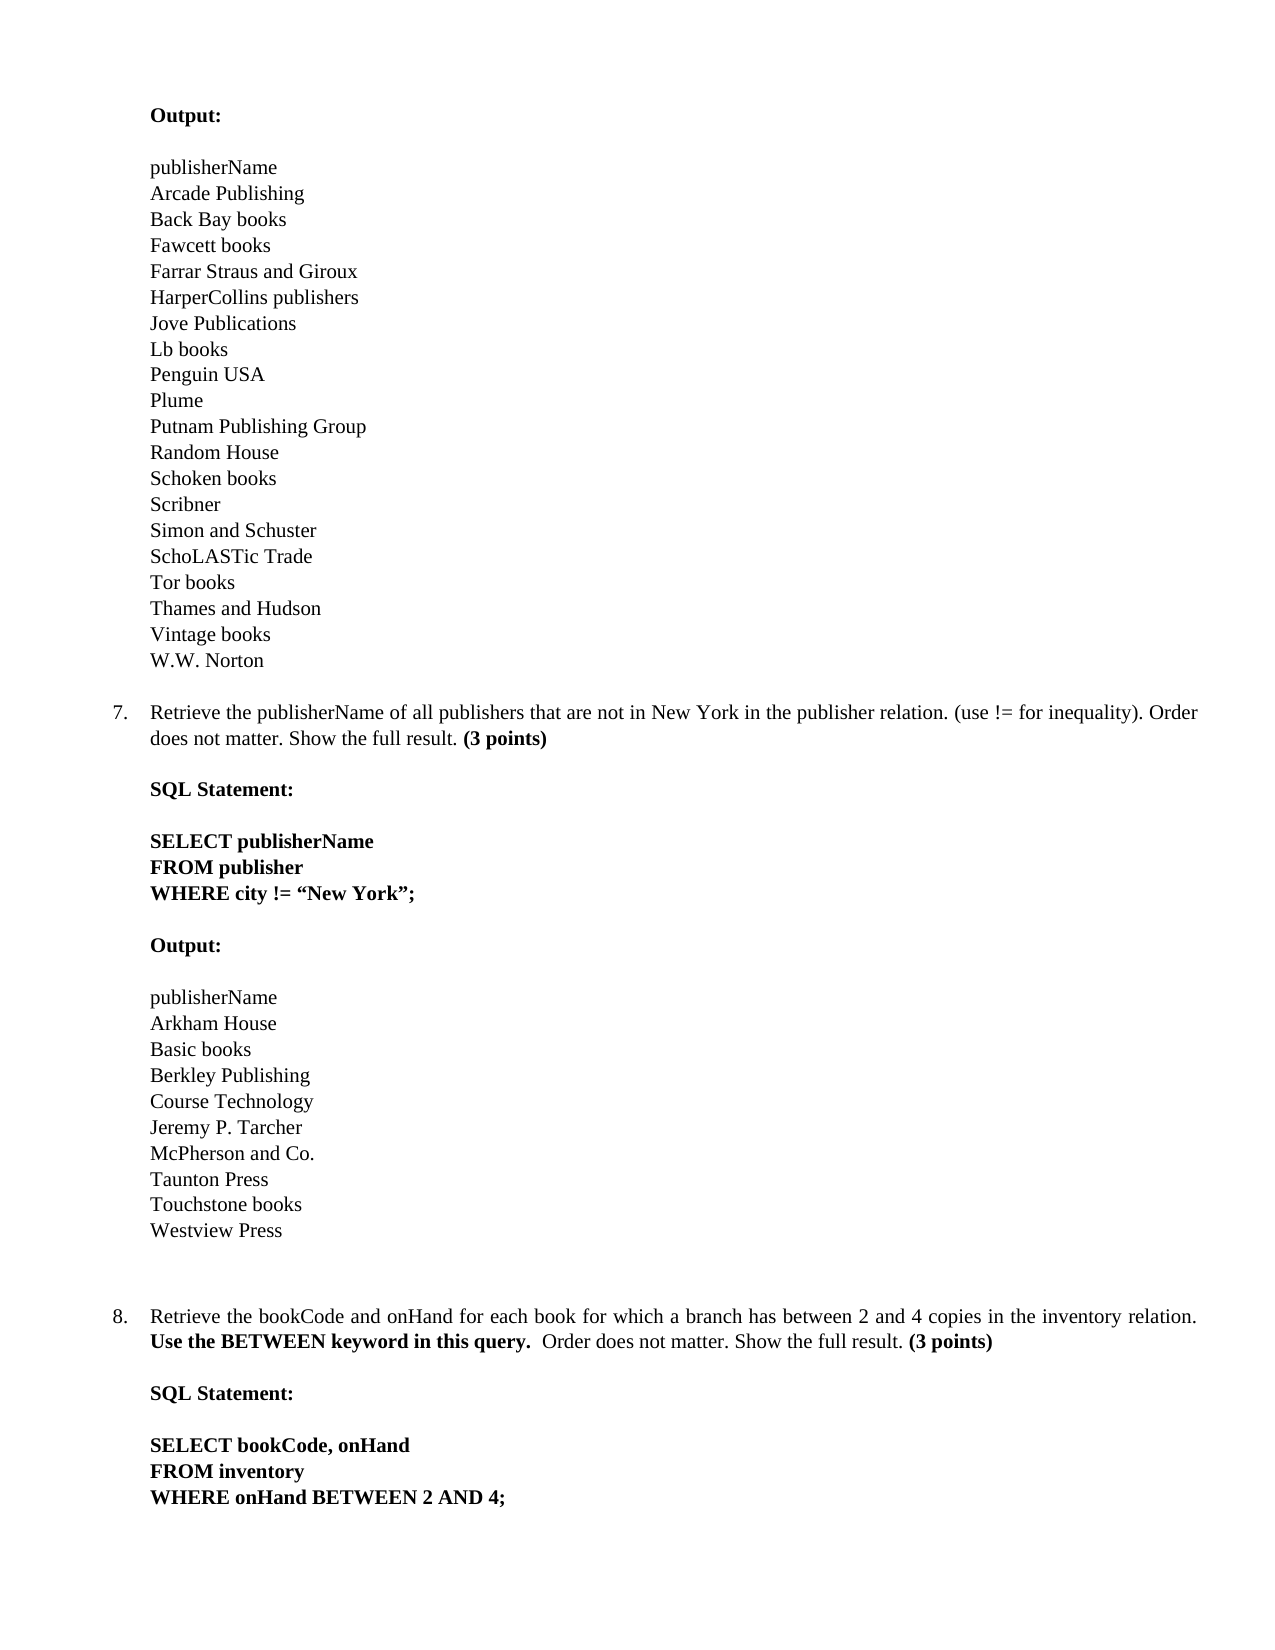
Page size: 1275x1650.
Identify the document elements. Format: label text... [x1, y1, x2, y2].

list FROM inventory [150, 1459, 1200, 1483]
list Penguin USA [150, 362, 1200, 386]
list Simon and Schuster [150, 518, 1200, 542]
list Schoken books [150, 466, 1200, 490]
list Back Bay books [150, 207, 1200, 231]
list Jeremy P. Tarcher [150, 1114, 1200, 1139]
list Berkley Publishing [150, 1063, 1200, 1087]
list Retrieve the publisherName of all publishers that are not in New York in the publisher relation. (use != for inequality). Order does not matter. Show the full result. (3 points) [112, 699, 1200, 749]
list Scribner [150, 492, 1200, 516]
list Lb books [150, 336, 1200, 361]
list Basic books [150, 1037, 1200, 1061]
list Westview Press [150, 1218, 1200, 1242]
list McPherson and Co. [150, 1141, 1200, 1164]
list Thames and Hudson [150, 596, 1200, 620]
list WHERE city != “New York”; [150, 881, 1200, 905]
list Tor books [150, 570, 1200, 594]
list SQL Statement: [150, 777, 1200, 801]
list Vintage books [150, 622, 1200, 646]
list SELECT publisherName [150, 829, 1200, 853]
list Fawcett books [150, 233, 1200, 257]
list W.W. Norton [150, 648, 1200, 672]
list Plume [150, 388, 1200, 412]
list WHERE onHand BETWEEN 2 AND 4; [150, 1485, 1200, 1509]
list HarperCollins publishers [150, 284, 1200, 309]
list SQL Statement: [150, 1381, 1200, 1405]
list SELECT bookCode, onHand [150, 1433, 1200, 1457]
list Farrar Straus and Giroux [150, 259, 1200, 283]
list Output: [150, 933, 1200, 957]
list publisherName [150, 155, 1200, 179]
list Course Technology [150, 1089, 1200, 1113]
list Arkham House [150, 1011, 1200, 1035]
list Output: [150, 103, 1200, 127]
list FROM publisher [150, 855, 1200, 879]
list Taunton Press [150, 1166, 1200, 1191]
list Jove Publications [150, 311, 1200, 334]
list Arcade Publishing [150, 181, 1200, 205]
list publisherName [150, 985, 1200, 1009]
list Touchstone books [150, 1192, 1200, 1216]
list SchoLASTic Trade [150, 544, 1200, 568]
list Retrieve the bookCode and onHand for each book for which a branch has between 2 and 4 copies in the inventory relation. Use the BETWEEN keyword in this query. Order does not matter. Show the full result. (3 points) [112, 1303, 1200, 1353]
list Putnam Publishing Group [150, 414, 1200, 438]
list Random House [150, 440, 1200, 464]
